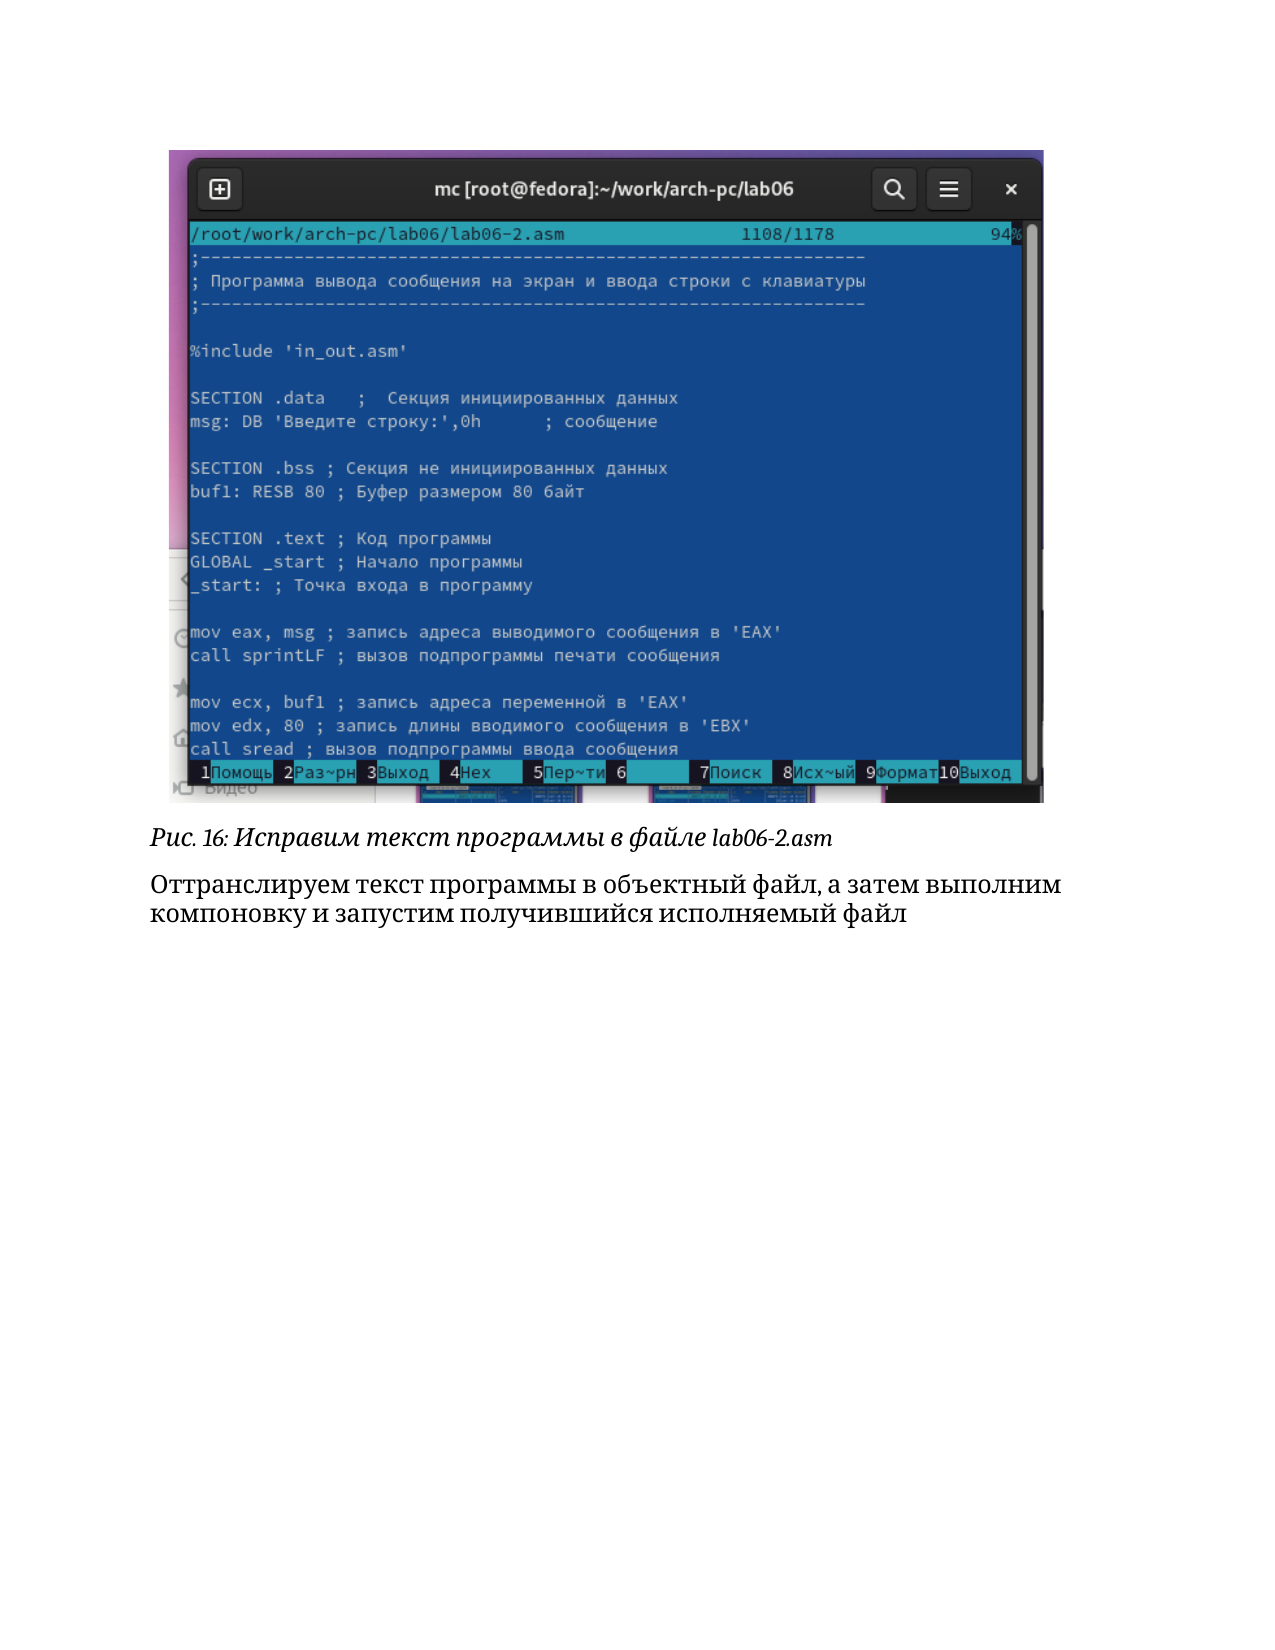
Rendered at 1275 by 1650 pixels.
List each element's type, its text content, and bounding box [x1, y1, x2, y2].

text Оттранслируем текст программы в объектный файл, а затем выполним компоновку и запустим получившийся исполняемый файл [150, 871, 1125, 929]
text Рис. 16: Исправим текст программы в файле lab06-2.asm [150, 824, 1125, 853]
picture [168, 150, 1044, 803]
